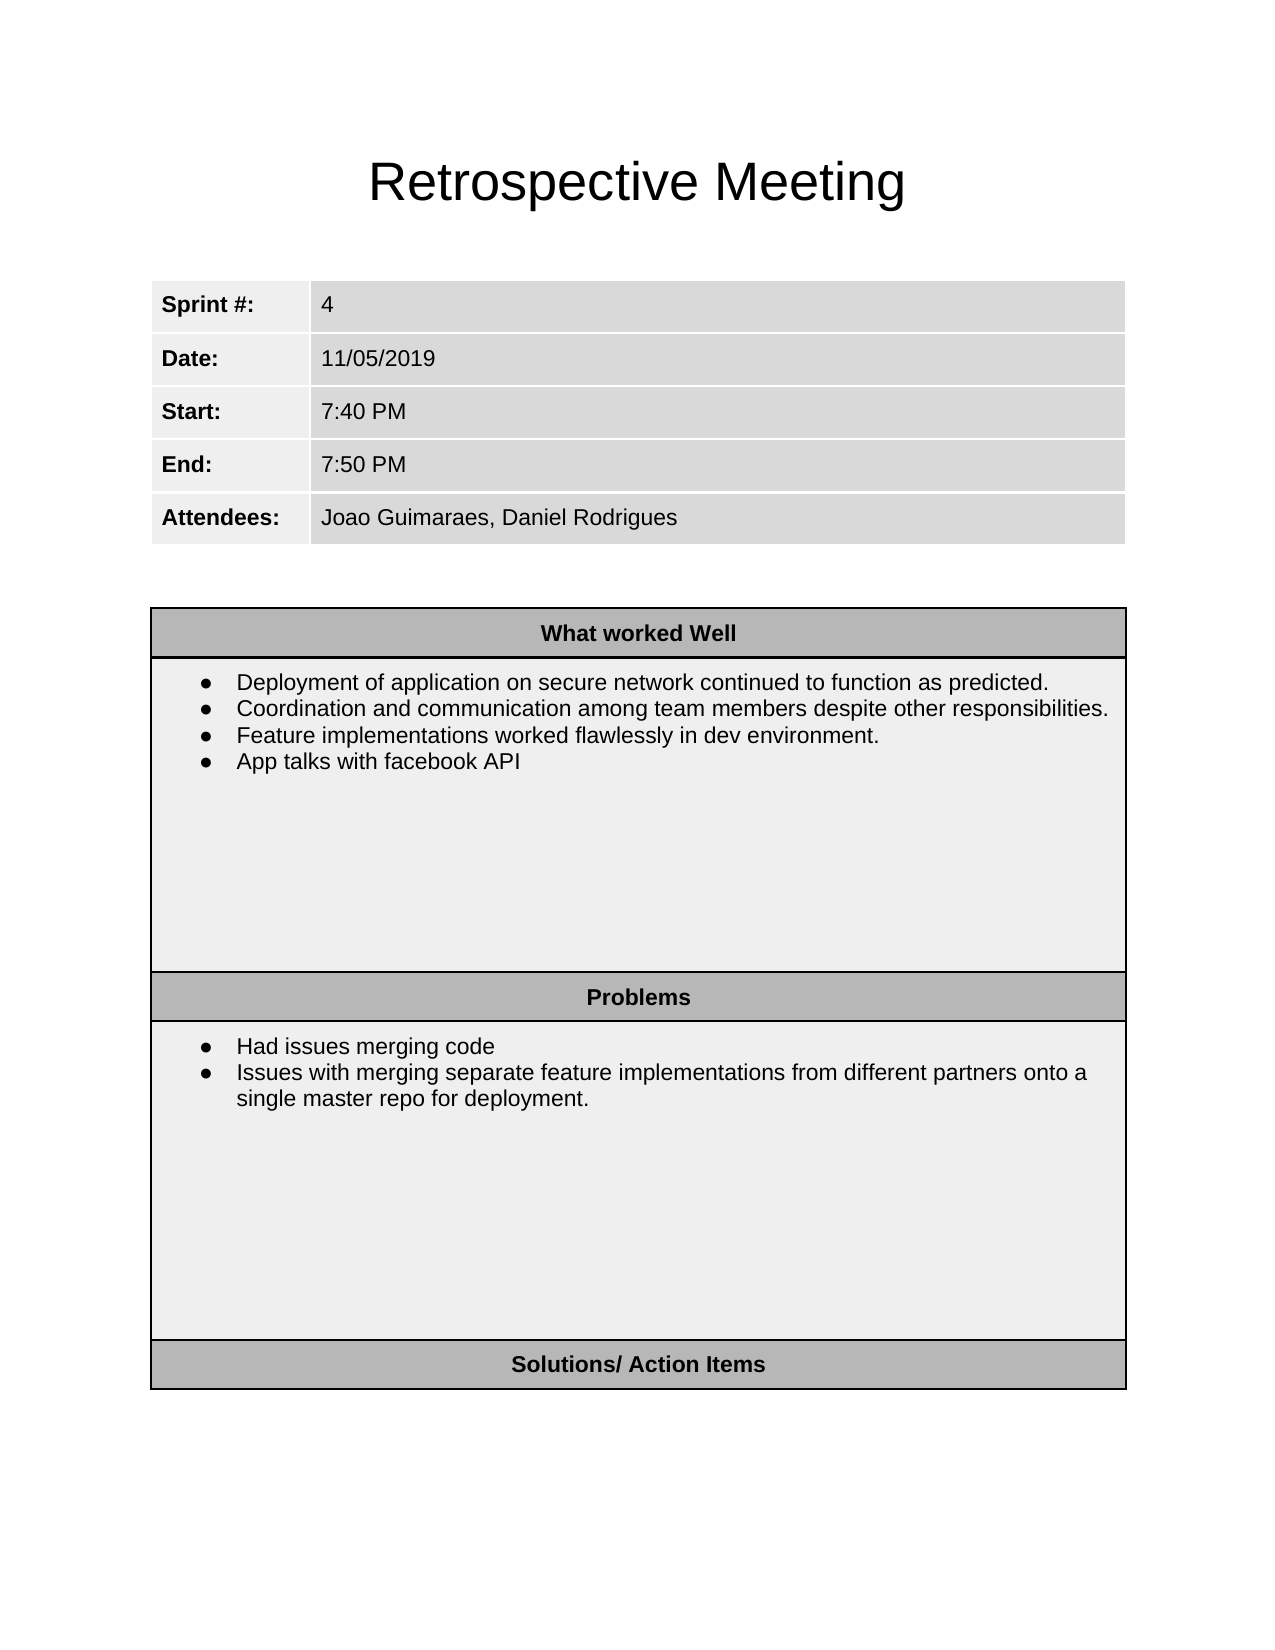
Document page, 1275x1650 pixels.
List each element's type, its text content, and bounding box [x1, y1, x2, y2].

table_cell End: [152, 440, 309, 491]
table_cell Problems [152, 973, 1125, 1020]
table_cell Date: [152, 334, 309, 385]
table_cell Start: [152, 387, 309, 438]
table_cell 7:40 PM [311, 387, 1125, 438]
table_cell Had issues merging code Issues with merging separate feature implementations from different partners onto a single master repo for deployment. [152, 1022, 1125, 1339]
table_cell Solutions/ Action Items [152, 1341, 1125, 1388]
table_header Sprint #: [152, 281, 309, 332]
table_cell 11/05/2019 [311, 334, 1125, 385]
table_header What worked Well [152, 609, 1125, 656]
table_cell Joao Guimaraes, Daniel Rodrigues [311, 494, 1125, 544]
table_cell Deployment of application on secure network continued to function as predicted. Coordination and communication among team members despite other responsibilities. Feature implementations worked flawlessly in dev environment. App talks with facebook API [152, 659, 1125, 971]
table_cell 7:50 PM [311, 440, 1125, 491]
table_header 4 [311, 281, 1125, 332]
table_cell Attendees: [152, 494, 309, 544]
title Retrospective Meeting [150, 150, 1125, 212]
